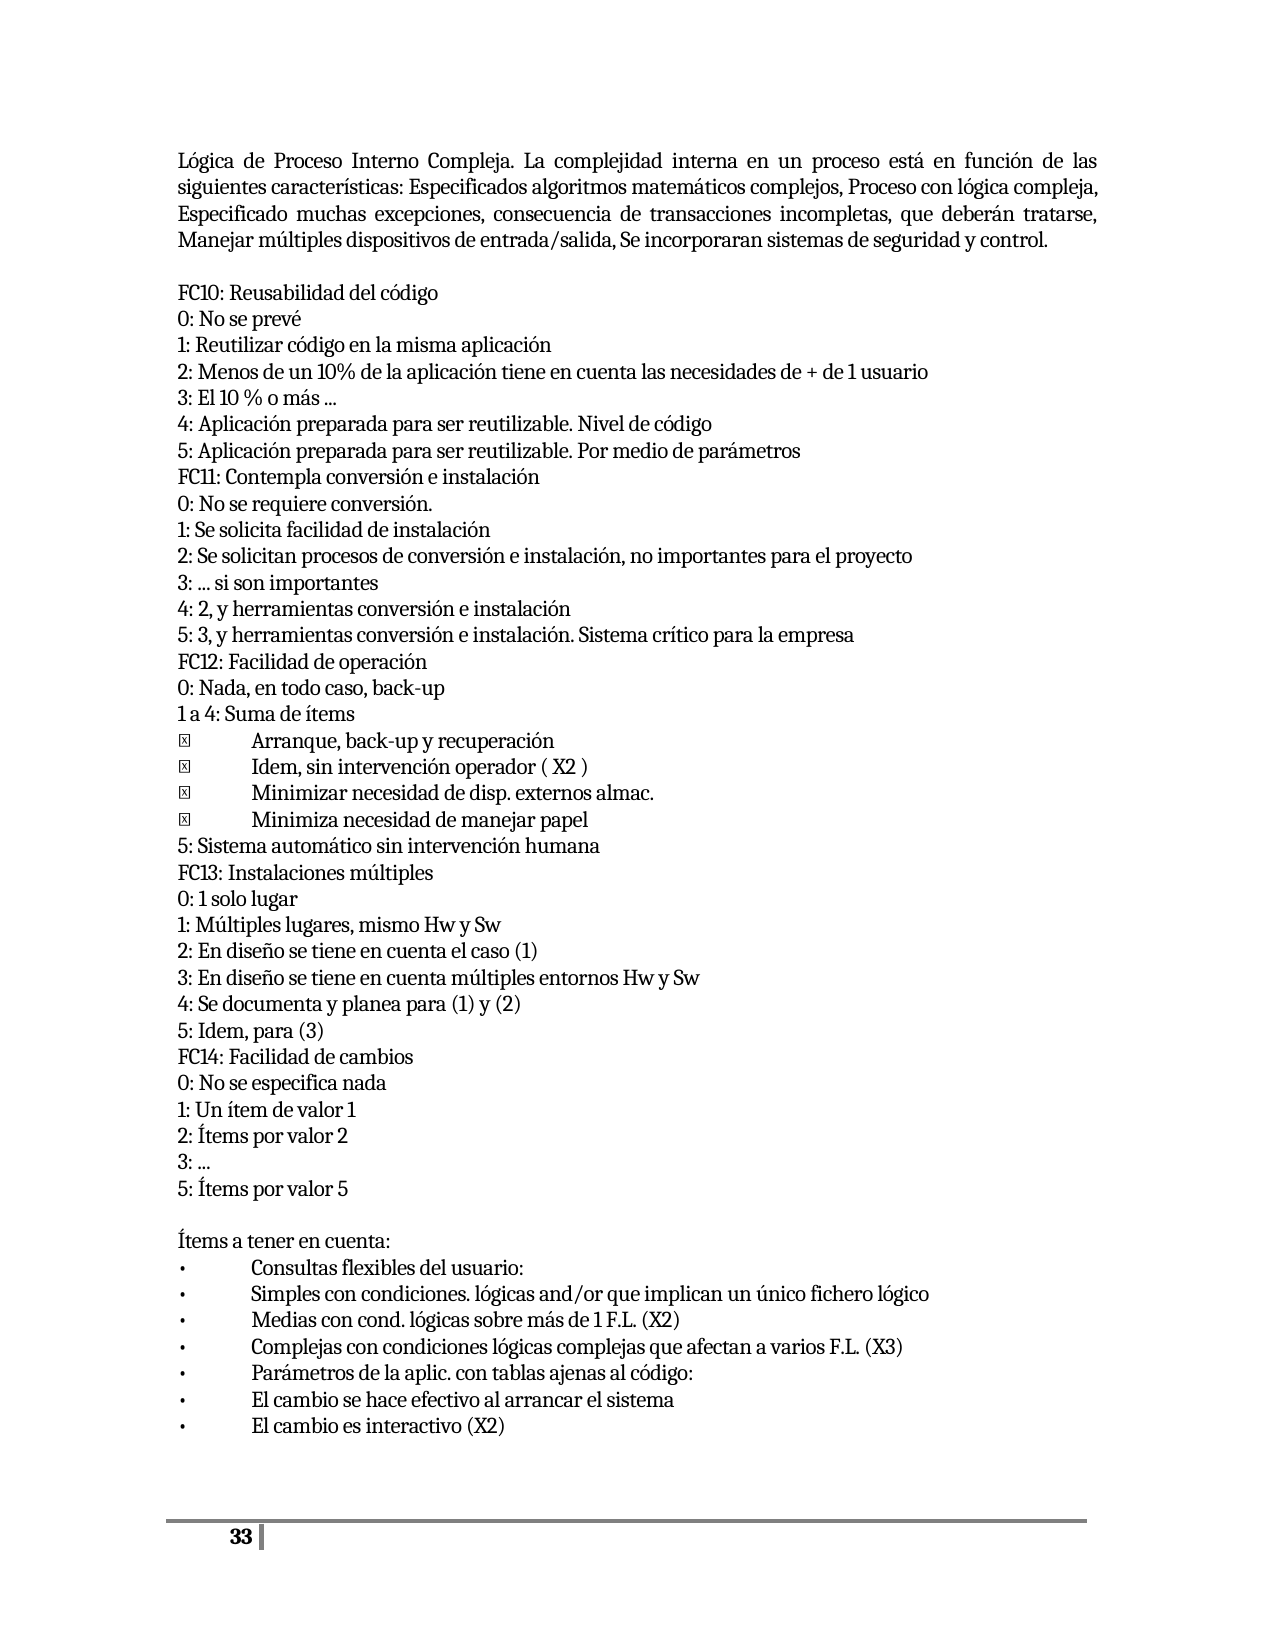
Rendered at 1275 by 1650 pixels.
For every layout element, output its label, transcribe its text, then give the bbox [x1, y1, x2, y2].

text FC10: Reusabilidad del código [177, 279, 1098, 306]
text 3: ... si son importantes [177, 569, 1098, 596]
text FC12: Facilidad de operación [177, 648, 1098, 675]
text 5: 3, y herramientas conversión e instalación. Sistema crítico para la empresa [177, 622, 1098, 648]
text 3: El 10 % o más ... [177, 385, 1098, 411]
text 4: 2, y herramientas conversión e instalación [177, 596, 1098, 622]
text 4: Aplicación preparada para ser reutilizable. Nivel de código [177, 411, 1098, 438]
text  Minimizar necesidad de disp. externos almac. [177, 780, 1098, 807]
text 2: Menos de un 10% de la aplicación tiene en cuenta las necesidades de + de 1 usuario [177, 358, 1098, 385]
text FC11: Contempla conversión e instalación [177, 464, 1098, 490]
text FC13: Instalaciones múltiples [177, 859, 1098, 886]
text 0: 1 solo lugar [177, 886, 1098, 912]
text • Consultas flexibles del usuario: [177, 1254, 1098, 1281]
text 2: Ítems por valor 2 [177, 1123, 1098, 1149]
text 3: ... [177, 1149, 1098, 1176]
text FC14: Facilidad de cambios [177, 1044, 1098, 1070]
text • Complejas con condiciones lógicas complejas que afectan a varios F.L. (X3) [177, 1334, 1098, 1360]
text 1: Un ítem de valor 1 [177, 1096, 1098, 1123]
text Lógica de Proceso Interno Compleja. La complejidad interna en un proceso está en función de las siguientes características: Especificados algoritmos matemáticos complejos, Proceso con lógica compleja, Especificado muchas excepciones, consecuencia de transacciones incompletas, que deberán tratarse, Manejar múltiples dispositivos de entrada/salida, Se incorporaran sistemas de seguridad y control. [177, 148, 1098, 253]
text 1 a 4: Suma de ítems [177, 701, 1098, 727]
text 3: En diseño se tiene en cuenta múltiples entornos Hw y Sw [177, 965, 1098, 991]
text 2: En diseño se tiene en cuenta el caso (1) [177, 938, 1098, 965]
text • El cambio se hace efectivo al arrancar el sistema [177, 1386, 1098, 1413]
text 5: Ítems por valor 5 [177, 1176, 1098, 1202]
text  Minimiza necesidad de manejar papel [177, 807, 1098, 833]
text • Simples con condiciones. lógicas and/or que implican un único fichero lógico [177, 1281, 1098, 1307]
text 5: Aplicación preparada para ser reutilizable. Por medio de parámetros [177, 438, 1098, 464]
text 1: Múltiples lugares, mismo Hw y Sw [177, 912, 1098, 938]
text Ítems a tener en cuenta: [177, 1228, 1098, 1254]
text 1: Se solicita facilidad de instalación [177, 517, 1098, 543]
text  Arranque, back-up y recuperación [177, 727, 1098, 754]
text • Medias con cond. lógicas sobre más de 1 F.L. (X2) [177, 1307, 1098, 1334]
text 0: No se especifica nada [177, 1070, 1098, 1096]
text • Parámetros de la aplic. con tablas ajenas al código: [177, 1360, 1098, 1386]
text • El cambio es interactivo (X2) [177, 1413, 1098, 1439]
text 0: No se requiere conversión. [177, 490, 1098, 517]
text 5: Sistema automático sin intervención humana [177, 833, 1098, 859]
text 1: Reutilizar código en la misma aplicación [177, 332, 1098, 358]
text 2: Se solicitan procesos de conversión e instalación, no importantes para el proyecto [177, 543, 1098, 569]
text 0: Nada, en todo caso, back-up [177, 675, 1098, 701]
text  Idem, sin intervención operador ( X2 ) [177, 754, 1098, 780]
text 4: Se documenta y planea para (1) y (2) [177, 991, 1098, 1017]
text 5: Idem, para (3) [177, 1017, 1098, 1044]
text 0: No se prevé [177, 306, 1098, 332]
